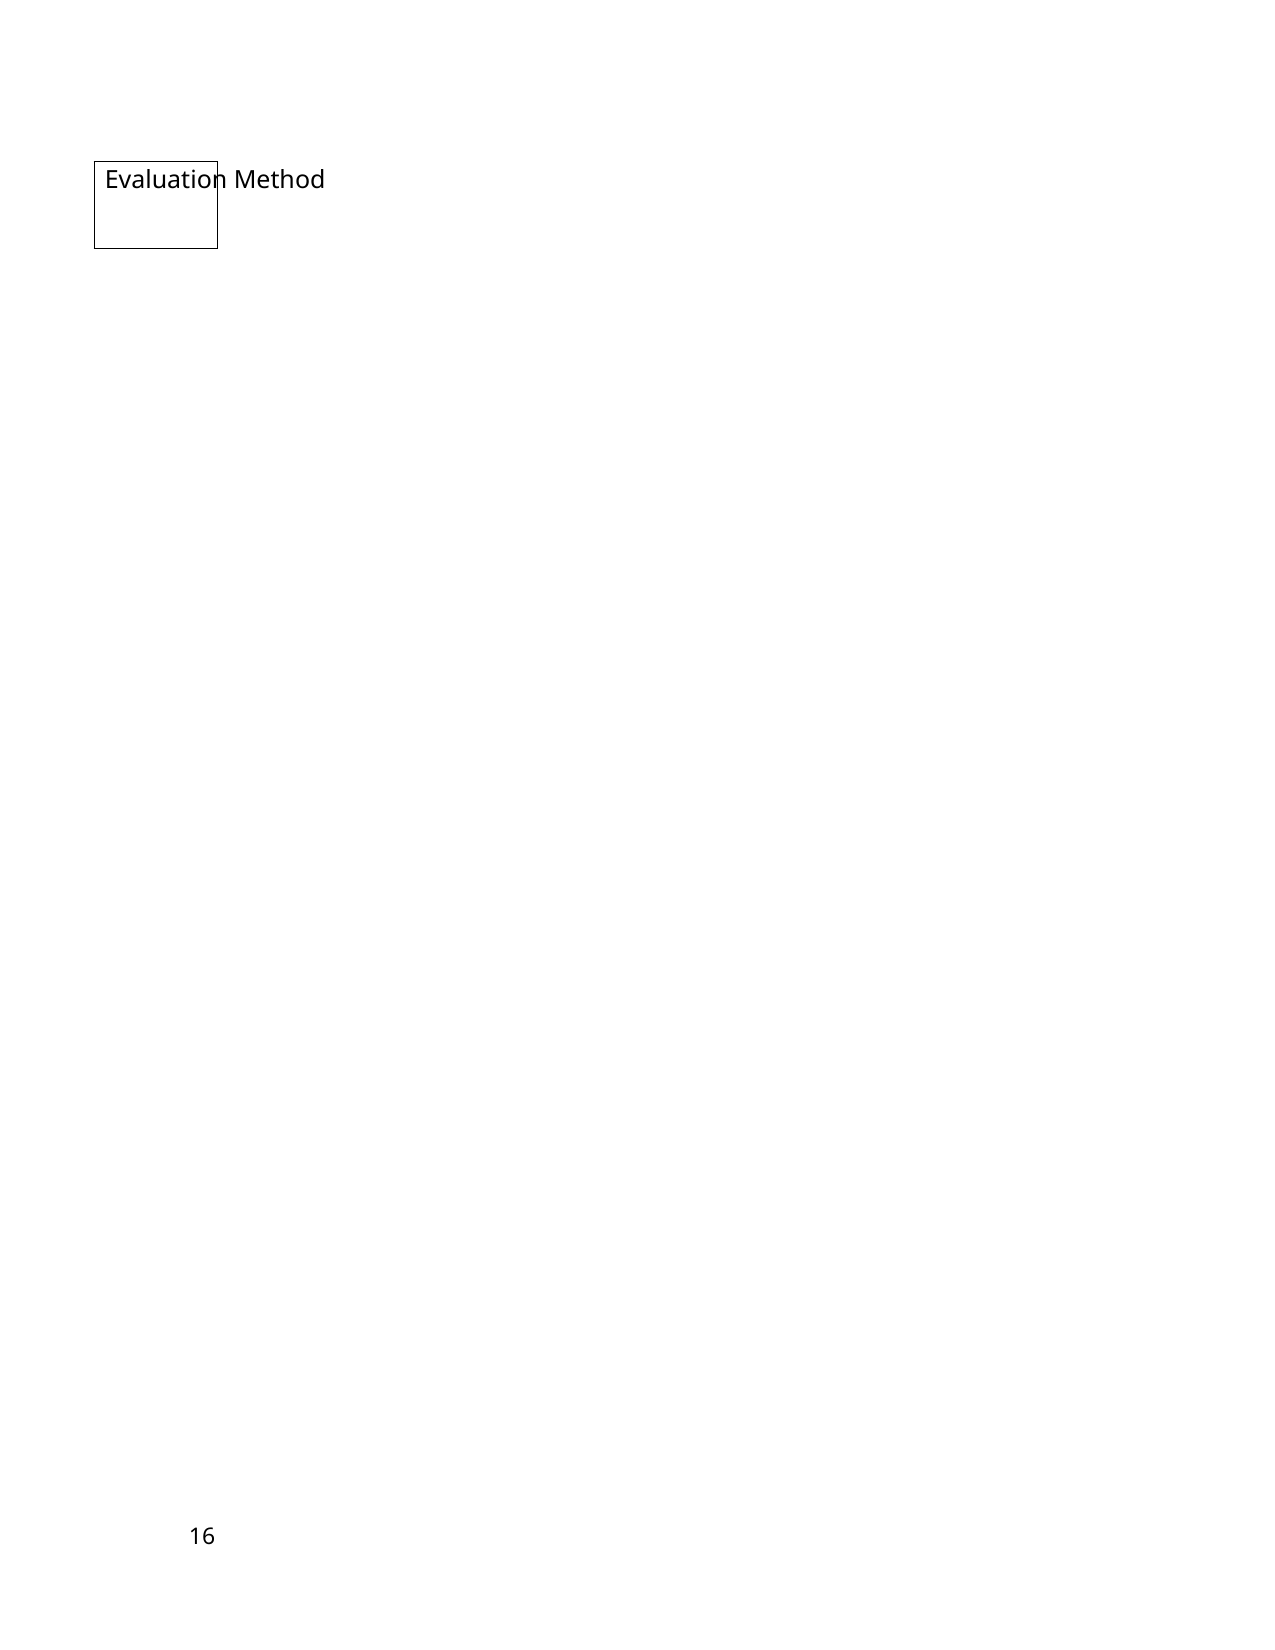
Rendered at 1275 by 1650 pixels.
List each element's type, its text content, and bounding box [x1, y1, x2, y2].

table_header Evaluation Method [95, 162, 217, 248]
text 16 [104, 1519, 215, 1550]
